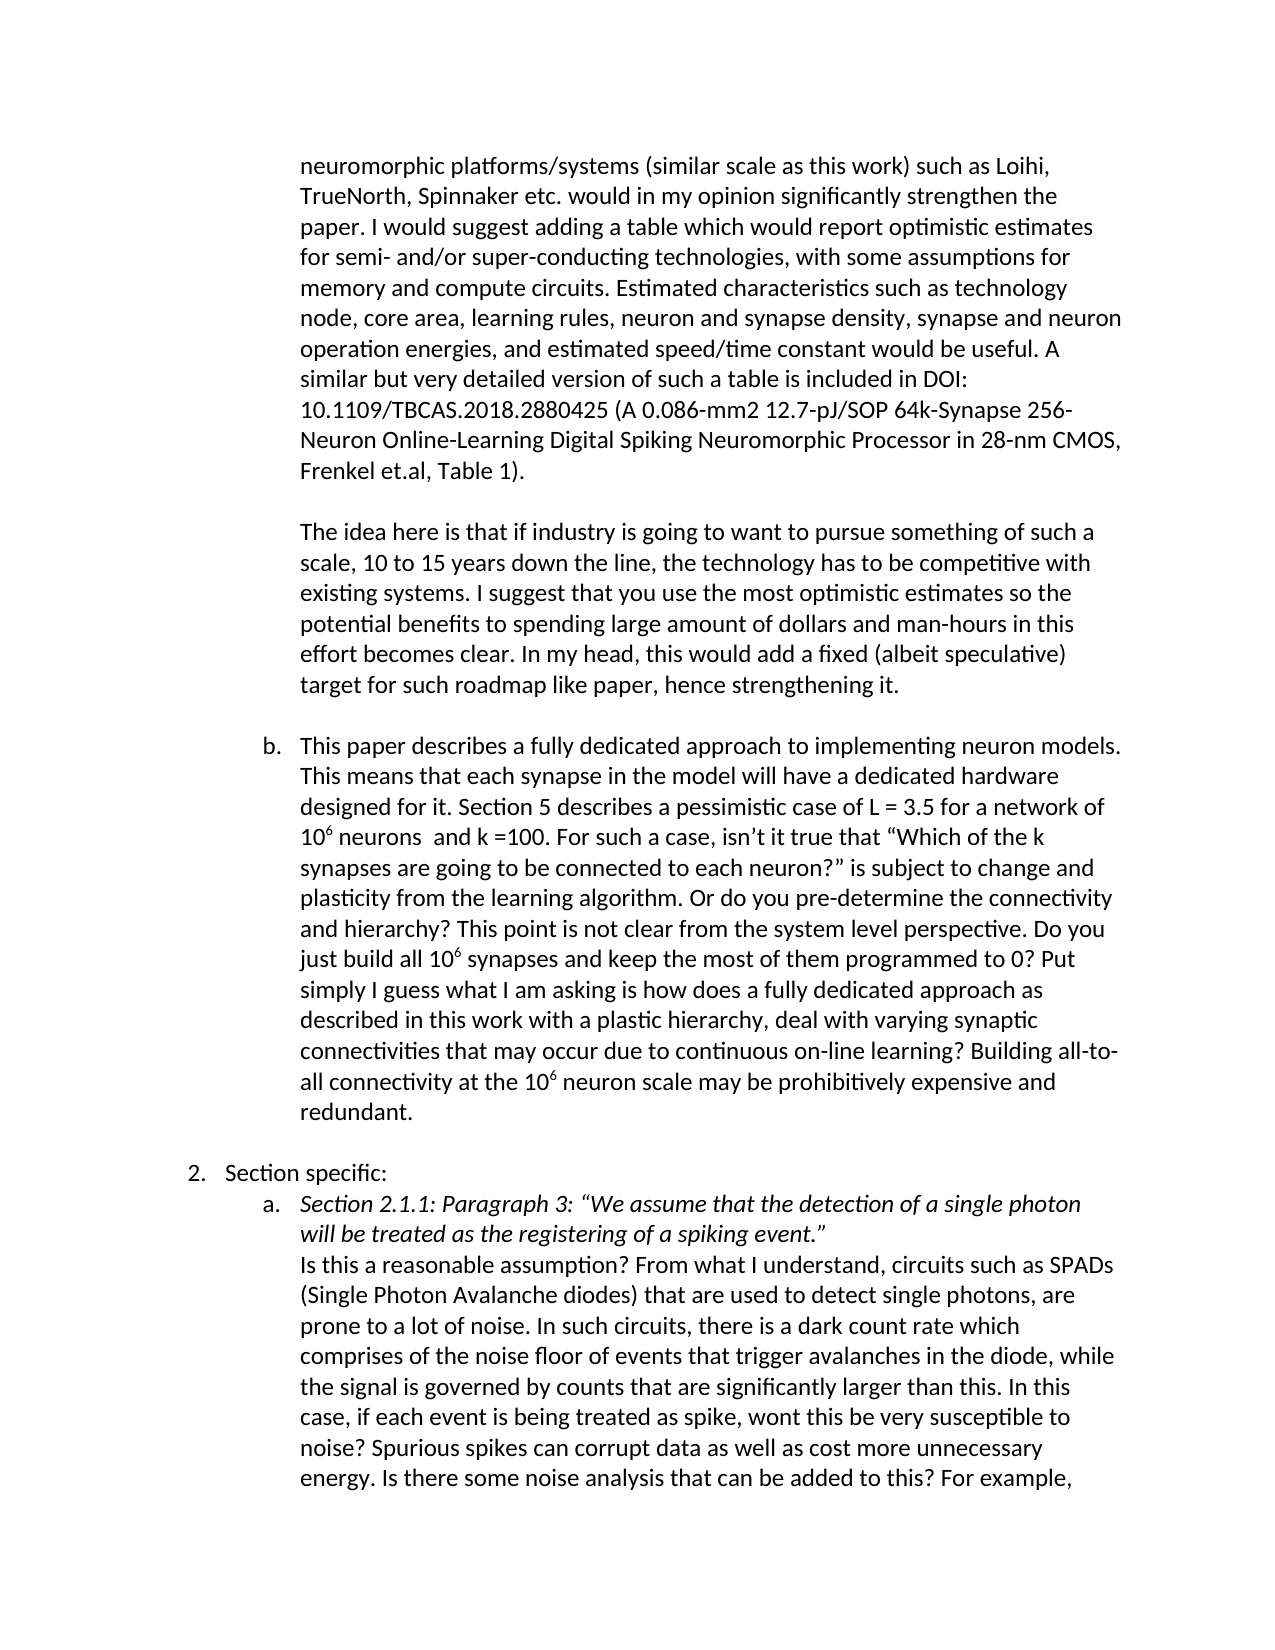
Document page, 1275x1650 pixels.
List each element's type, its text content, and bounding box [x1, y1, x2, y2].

list This paper describes a fully dedicated approach to implementing neuron models. This means that each synapse in the model will have a dedicated hardware designed for it. Section 5 describes a pessimistic case of L = 3.5 for a network of 106 neurons and k =100. For such a case, isn’t it true that “Which of the k synapses are going to be connected to each neuron?” is subject to change and plasticity from the learning algorithm. Or do you pre-determine the connectivity and hierarchy? This point is not clear from the system level perspective. Do you just build all 106 synapses and keep the most of them programmed to 0? Put simply I guess what I am asking is how does a fully dedicated approach as described in this work with a plastic hierarchy, deal with varying synaptic connectivities that may occur due to continuous on-line learning? Building all-to-all connectivity at the 106 neuron scale may be prohibitively expensive and redundant. [262, 730, 1125, 1157]
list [262, 1188, 1125, 1493]
list Section specific: [187, 1157, 1125, 1188]
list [262, 150, 1125, 730]
